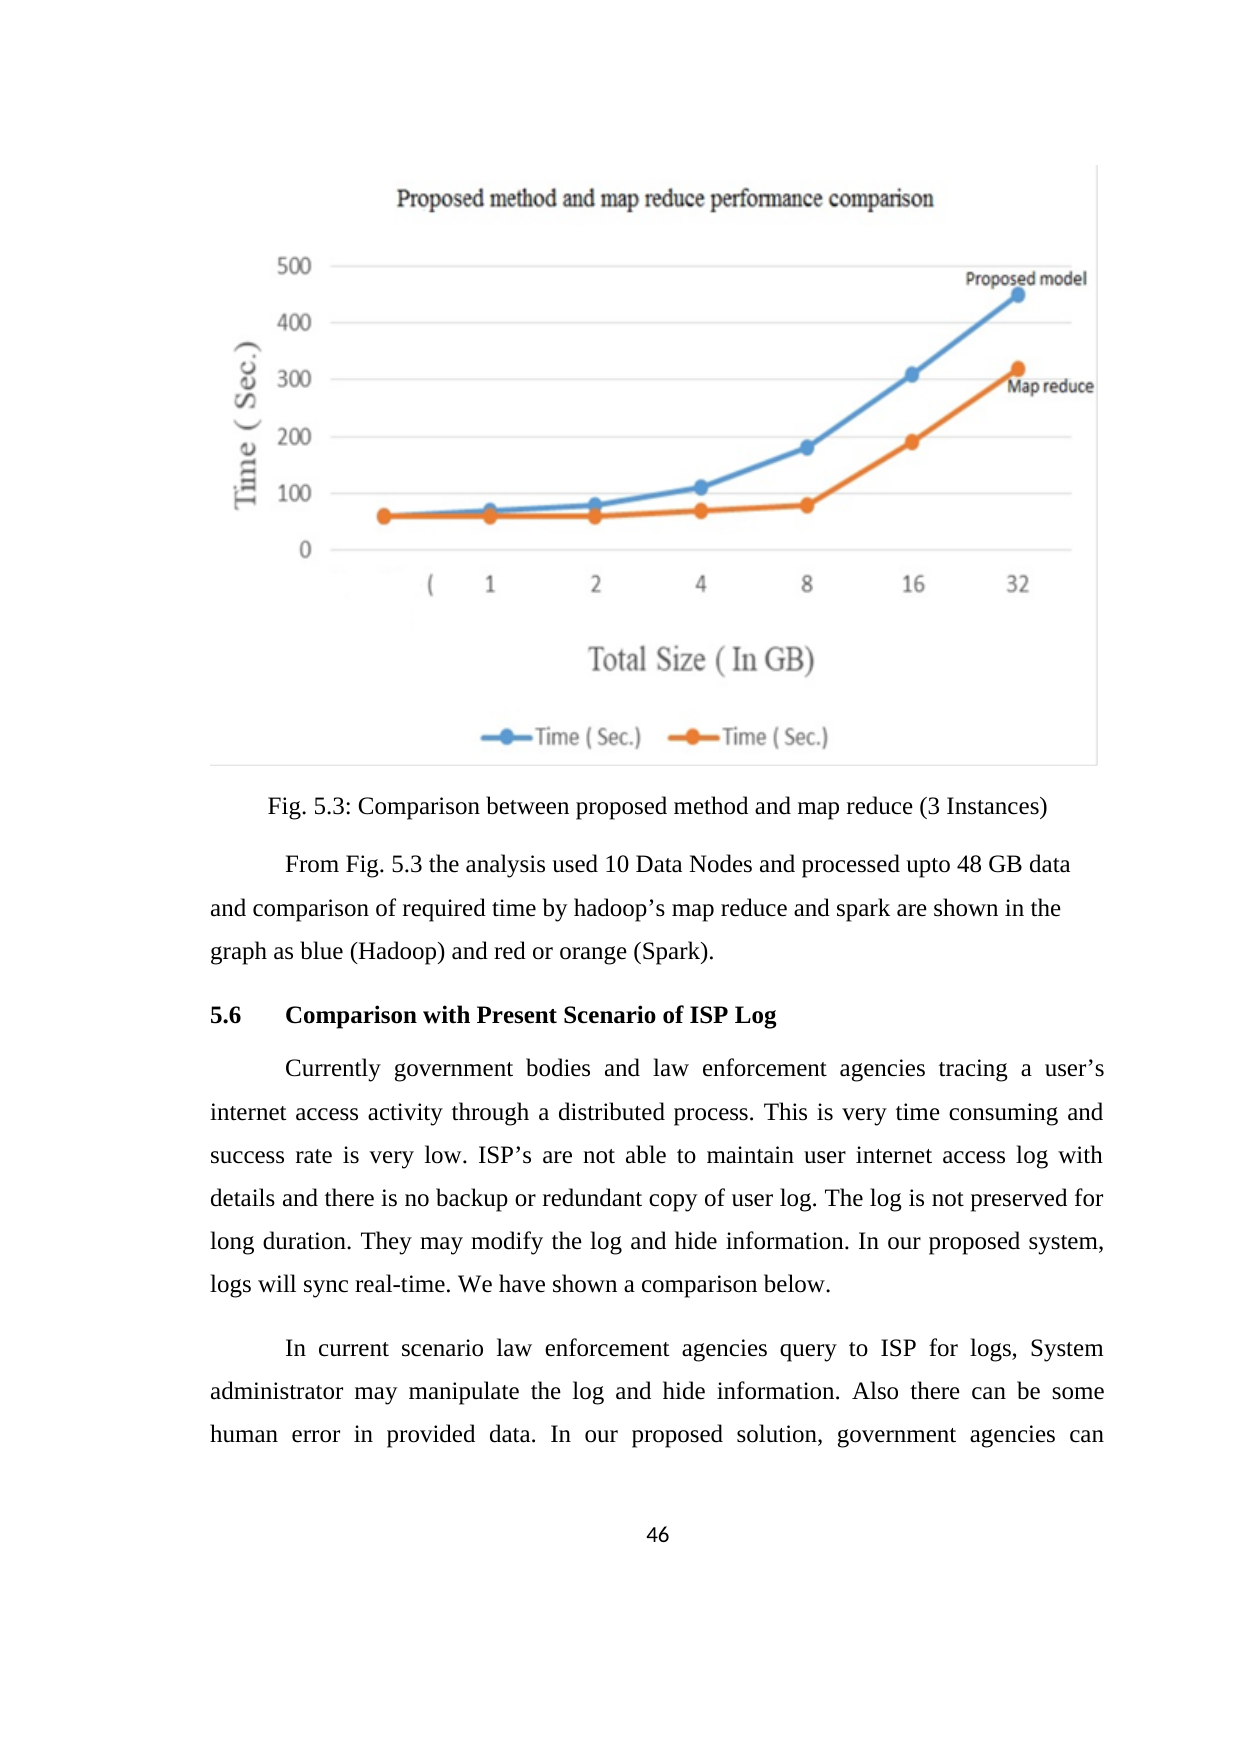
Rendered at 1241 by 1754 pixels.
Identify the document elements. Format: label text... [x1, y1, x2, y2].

text 5.6 Comparison with Present Scenario of ISP Log [210, 1000, 1105, 1028]
text Fig. 5.3: Comparison between proposed method and map reduce (3 Instances) [210, 791, 1105, 820]
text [210, 1333, 1105, 1448]
text From Fig. 5.3 the analysis used 10 Data Nodes and processed upto 48 GB data and comparison of required time by hadoop’s map reduce and spark are shown in the graph as blue (Hadoop) and red or orange (Spark). [210, 849, 1105, 964]
text Currently government bodies and law enforcement agencies tracing a user’s internet access activity through a distributed process. This is very time consuming and success rate is very low. ISP’s are not able to maintain user internet access log with details and there is no backup or redundant copy of user log. The log is not preserved for long duration. They may modify the log and hide information. In our proposed system, logs will sync real-time. We have shown a comparison below. [210, 1053, 1105, 1298]
picture [210, 165, 1099, 767]
